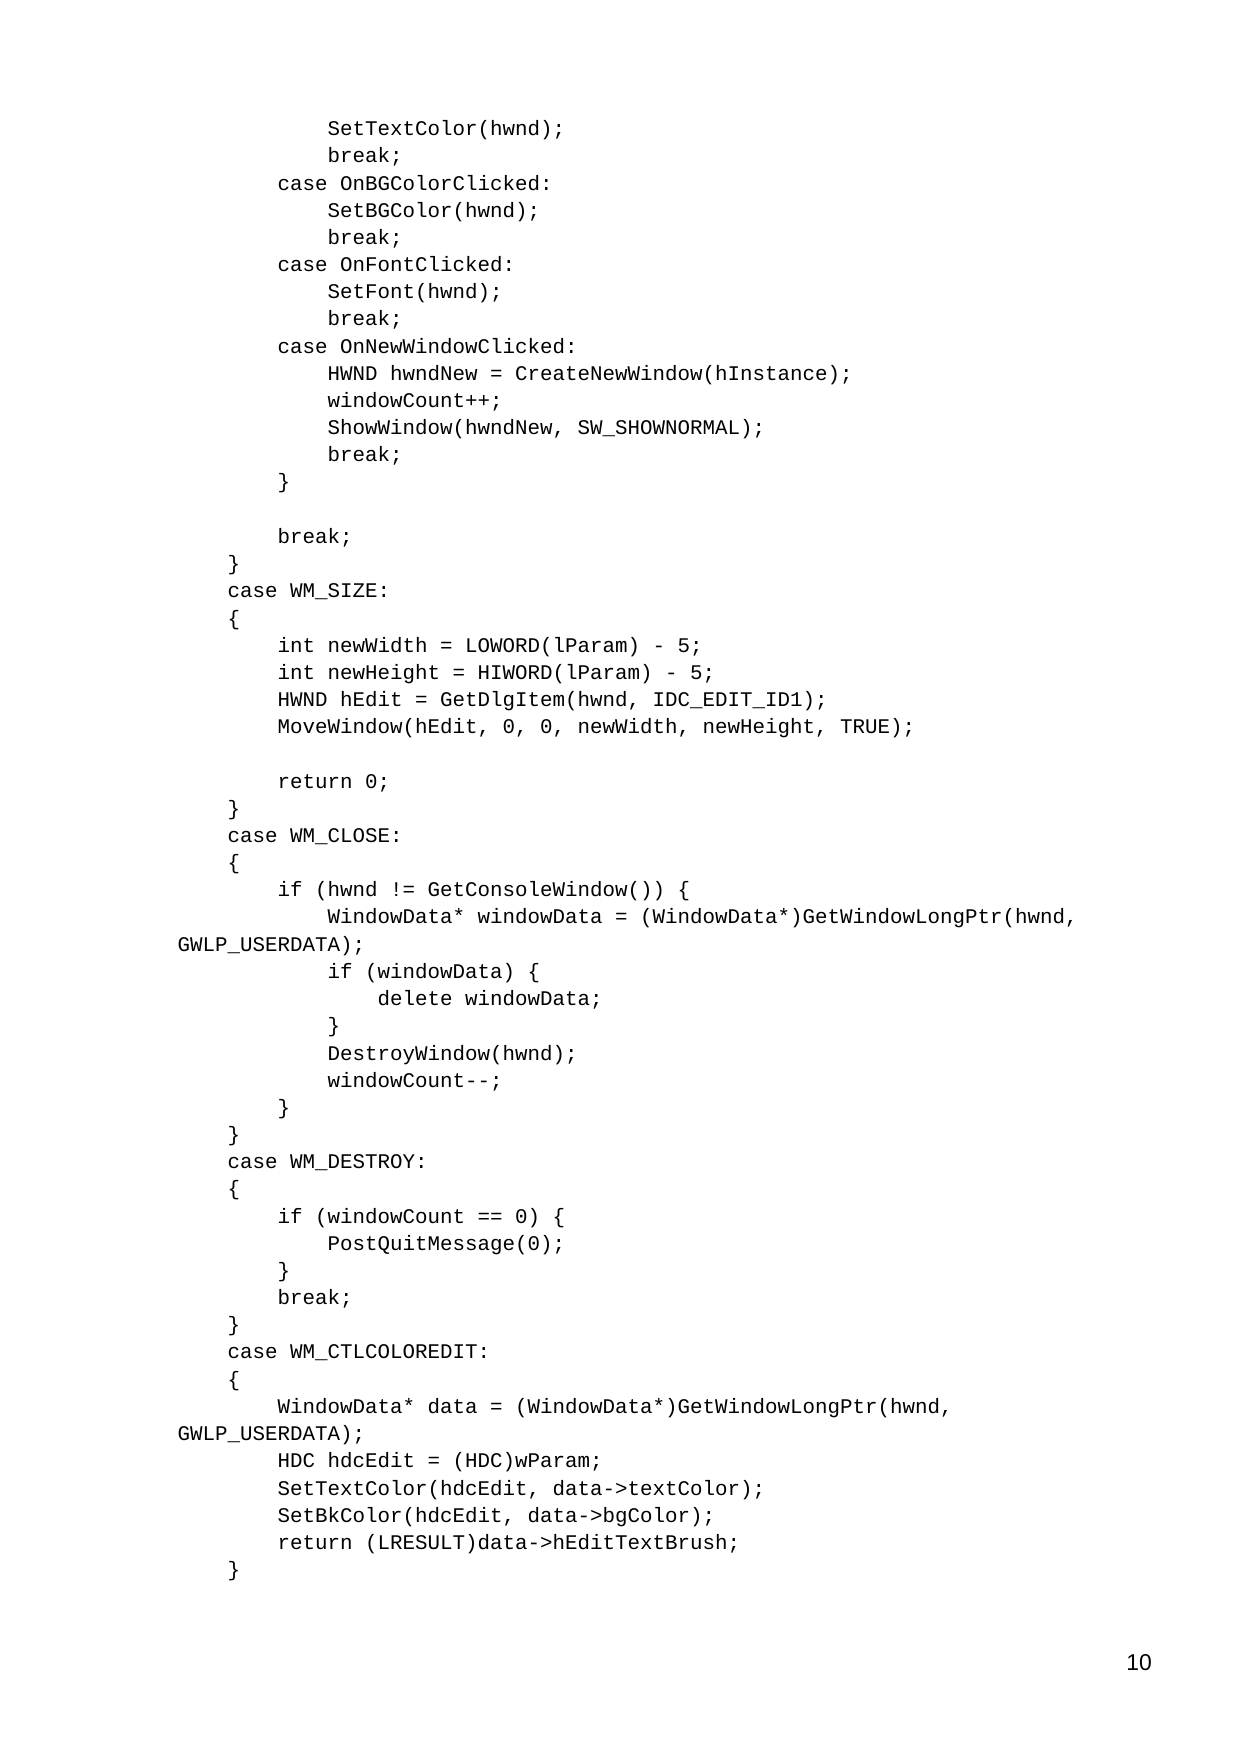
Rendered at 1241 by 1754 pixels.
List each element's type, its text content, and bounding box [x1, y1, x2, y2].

text } [177, 1559, 1152, 1583]
text SetTextColor(hwnd); [177, 118, 1152, 142]
text } [177, 798, 1152, 821]
text ShowWindow(hwndNew, SW_SHOWNORMAL); [177, 417, 1152, 441]
text int newHeight = HIWORD(lParam) - 5; [177, 662, 1152, 686]
text SetTextColor(hdcEdit, data->textColor); [177, 1477, 1152, 1501]
text return (LRESULT)data->hEditTextBrush; [177, 1532, 1152, 1556]
text SetBGColor(hwnd); [177, 200, 1152, 223]
text case WM_SIZE: [177, 580, 1152, 604]
text } [177, 1097, 1152, 1121]
text PostQuitMessage(0); [177, 1233, 1152, 1256]
text break; [177, 1287, 1152, 1311]
text case WM_CLOSE: [177, 825, 1152, 849]
text windowCount++; [177, 390, 1152, 414]
text { [177, 607, 1152, 631]
text case OnNewWindowClicked: [177, 336, 1152, 359]
text int newWidth = LOWORD(lParam) - 5; [177, 635, 1152, 658]
text WindowData* data = (WindowData*)GetWindowLongPtr(hwnd, GWLP_USERDATA); [177, 1396, 1152, 1447]
text } [177, 1124, 1152, 1148]
text } [177, 553, 1152, 577]
text } [177, 1260, 1152, 1284]
text if (windowData) { [177, 961, 1152, 984]
text break; [177, 227, 1152, 251]
text } [177, 1314, 1152, 1338]
text delete windowData; [177, 988, 1152, 1012]
text case OnBGColorClicked: [177, 172, 1152, 196]
text HDC hdcEdit = (HDC)wParam; [177, 1450, 1152, 1474]
text if (hwnd != GetConsoleWindow()) { [177, 879, 1152, 903]
text if (windowCount == 0) { [177, 1206, 1152, 1229]
text MoveWindow(hEdit, 0, 0, newWidth, newHeight, TRUE); [177, 716, 1152, 740]
text DestroyWindow(hwnd); [177, 1042, 1152, 1066]
text { [177, 1178, 1152, 1202]
text WindowData* windowData = (WindowData*)GetWindowLongPtr(hwnd, GWLP_USERDATA); [177, 907, 1152, 957]
text case WM_CTLCOLOREDIT: [177, 1342, 1152, 1365]
text } [177, 472, 1152, 495]
text break; [177, 526, 1152, 549]
text } [177, 1015, 1152, 1039]
text windowCount--; [177, 1070, 1152, 1093]
text break; [177, 444, 1152, 468]
text SetFont(hwnd); [177, 281, 1152, 305]
text case OnFontClicked: [177, 254, 1152, 278]
text HWND hEdit = GetDlgItem(hwnd, IDC_EDIT_ID1); [177, 689, 1152, 713]
text SetBkColor(hdcEdit, data->bgColor); [177, 1505, 1152, 1528]
text case WM_DESTROY: [177, 1151, 1152, 1175]
text { [177, 852, 1152, 876]
text return 0; [177, 771, 1152, 794]
text { [177, 1369, 1152, 1392]
text HWND hwndNew = CreateNewWindow(hInstance); [177, 363, 1152, 386]
text break; [177, 308, 1152, 332]
text break; [177, 145, 1152, 169]
